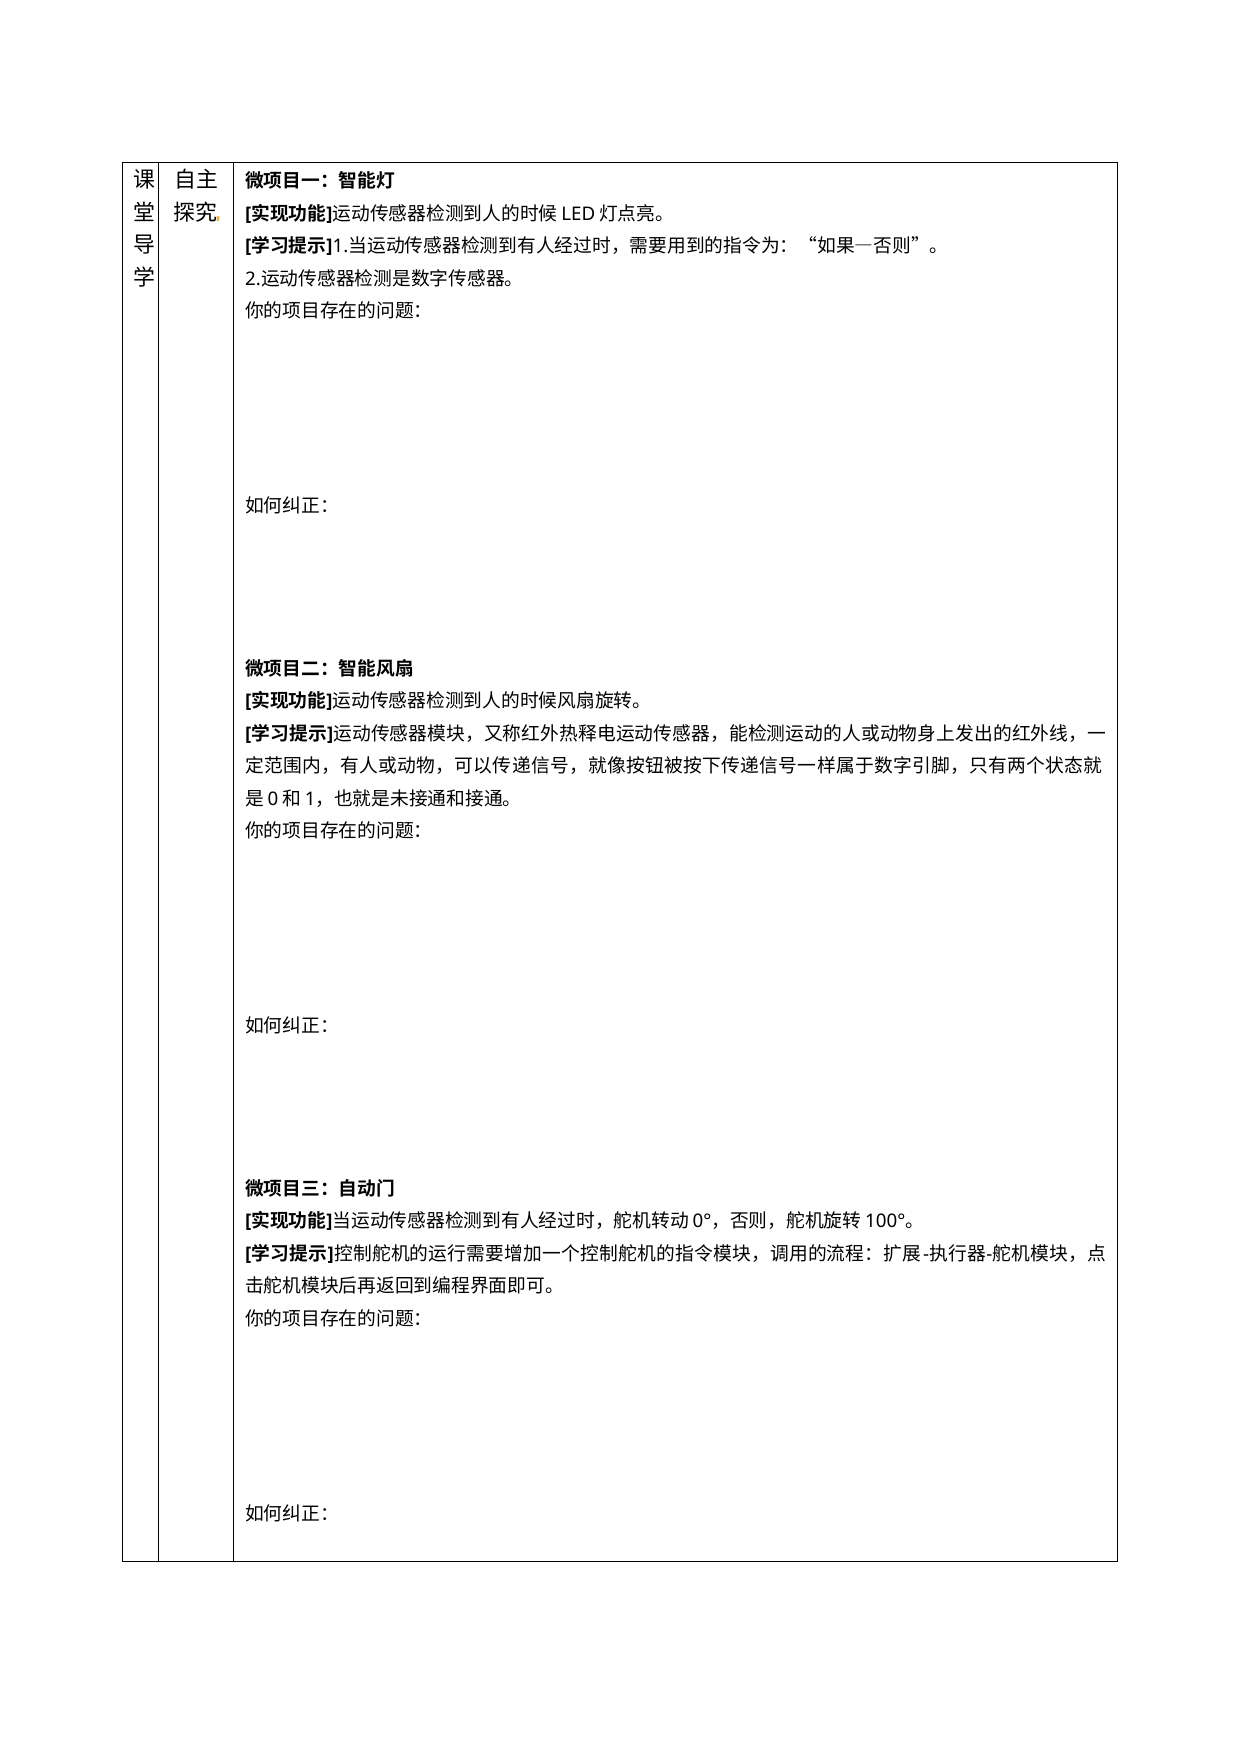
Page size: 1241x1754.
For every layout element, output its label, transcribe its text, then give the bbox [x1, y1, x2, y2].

table_cell 自主探究 [159, 163, 233, 1561]
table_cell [234, 163, 1117, 1561]
table_cell 课堂导学 [123, 163, 158, 1561]
